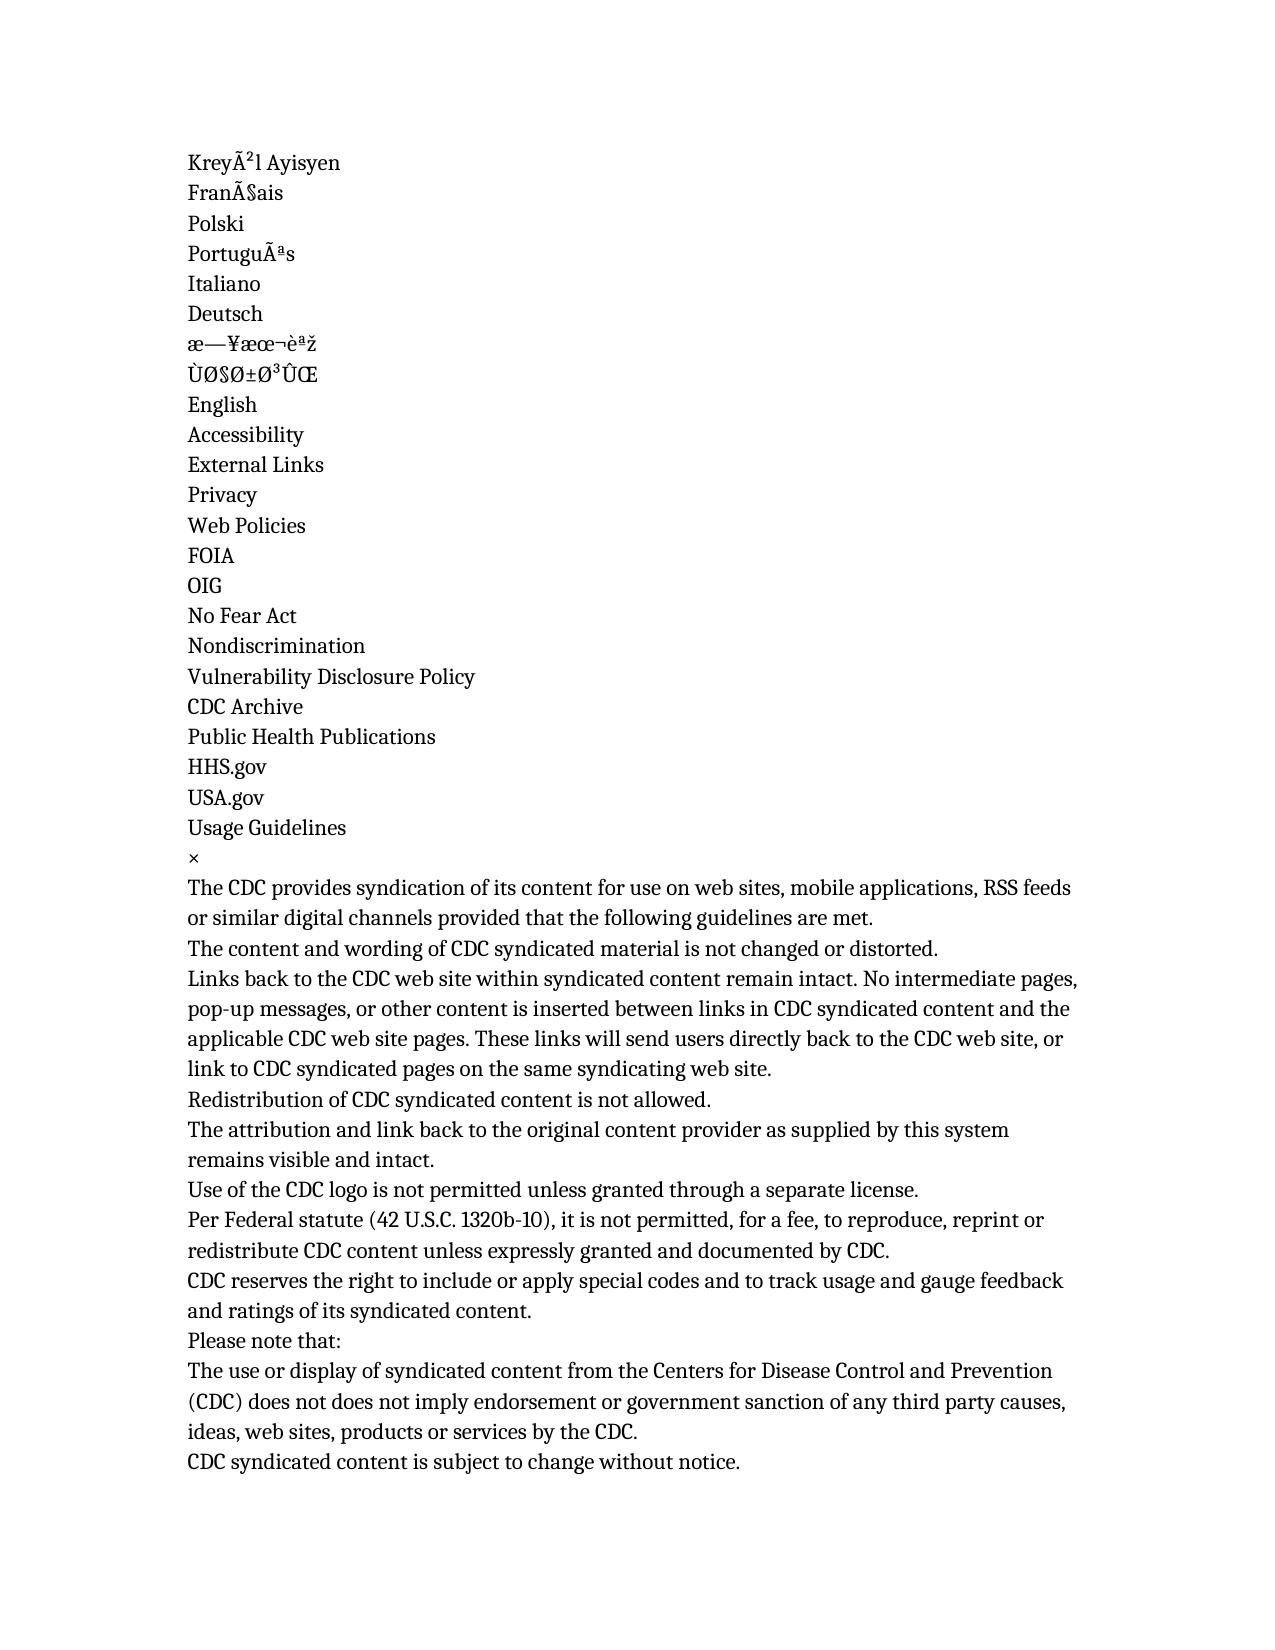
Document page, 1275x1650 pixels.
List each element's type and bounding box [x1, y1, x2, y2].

text [187, 150, 1087, 1475]
